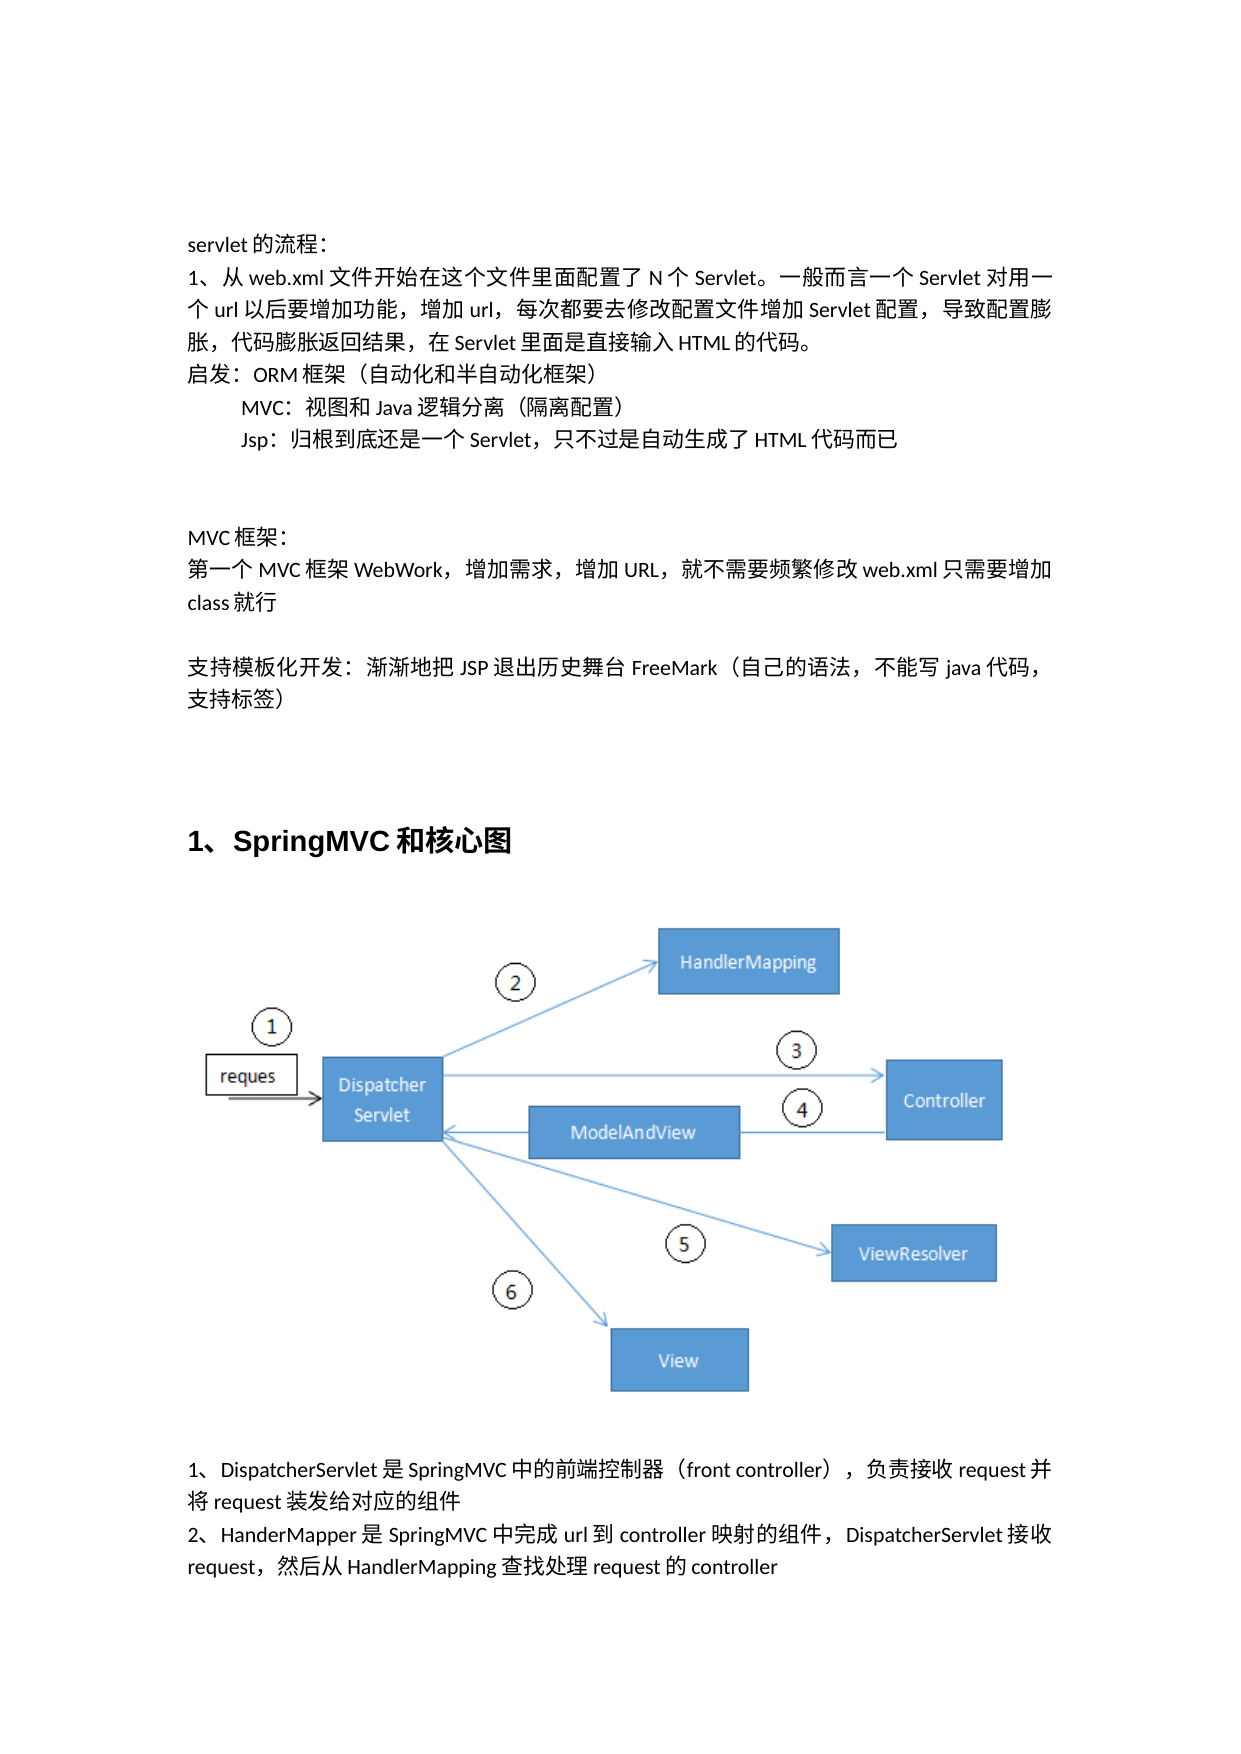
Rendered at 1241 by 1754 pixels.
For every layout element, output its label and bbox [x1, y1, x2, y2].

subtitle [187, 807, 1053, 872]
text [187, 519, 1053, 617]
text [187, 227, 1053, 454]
picture [187, 898, 1052, 1428]
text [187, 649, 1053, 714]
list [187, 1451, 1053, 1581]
